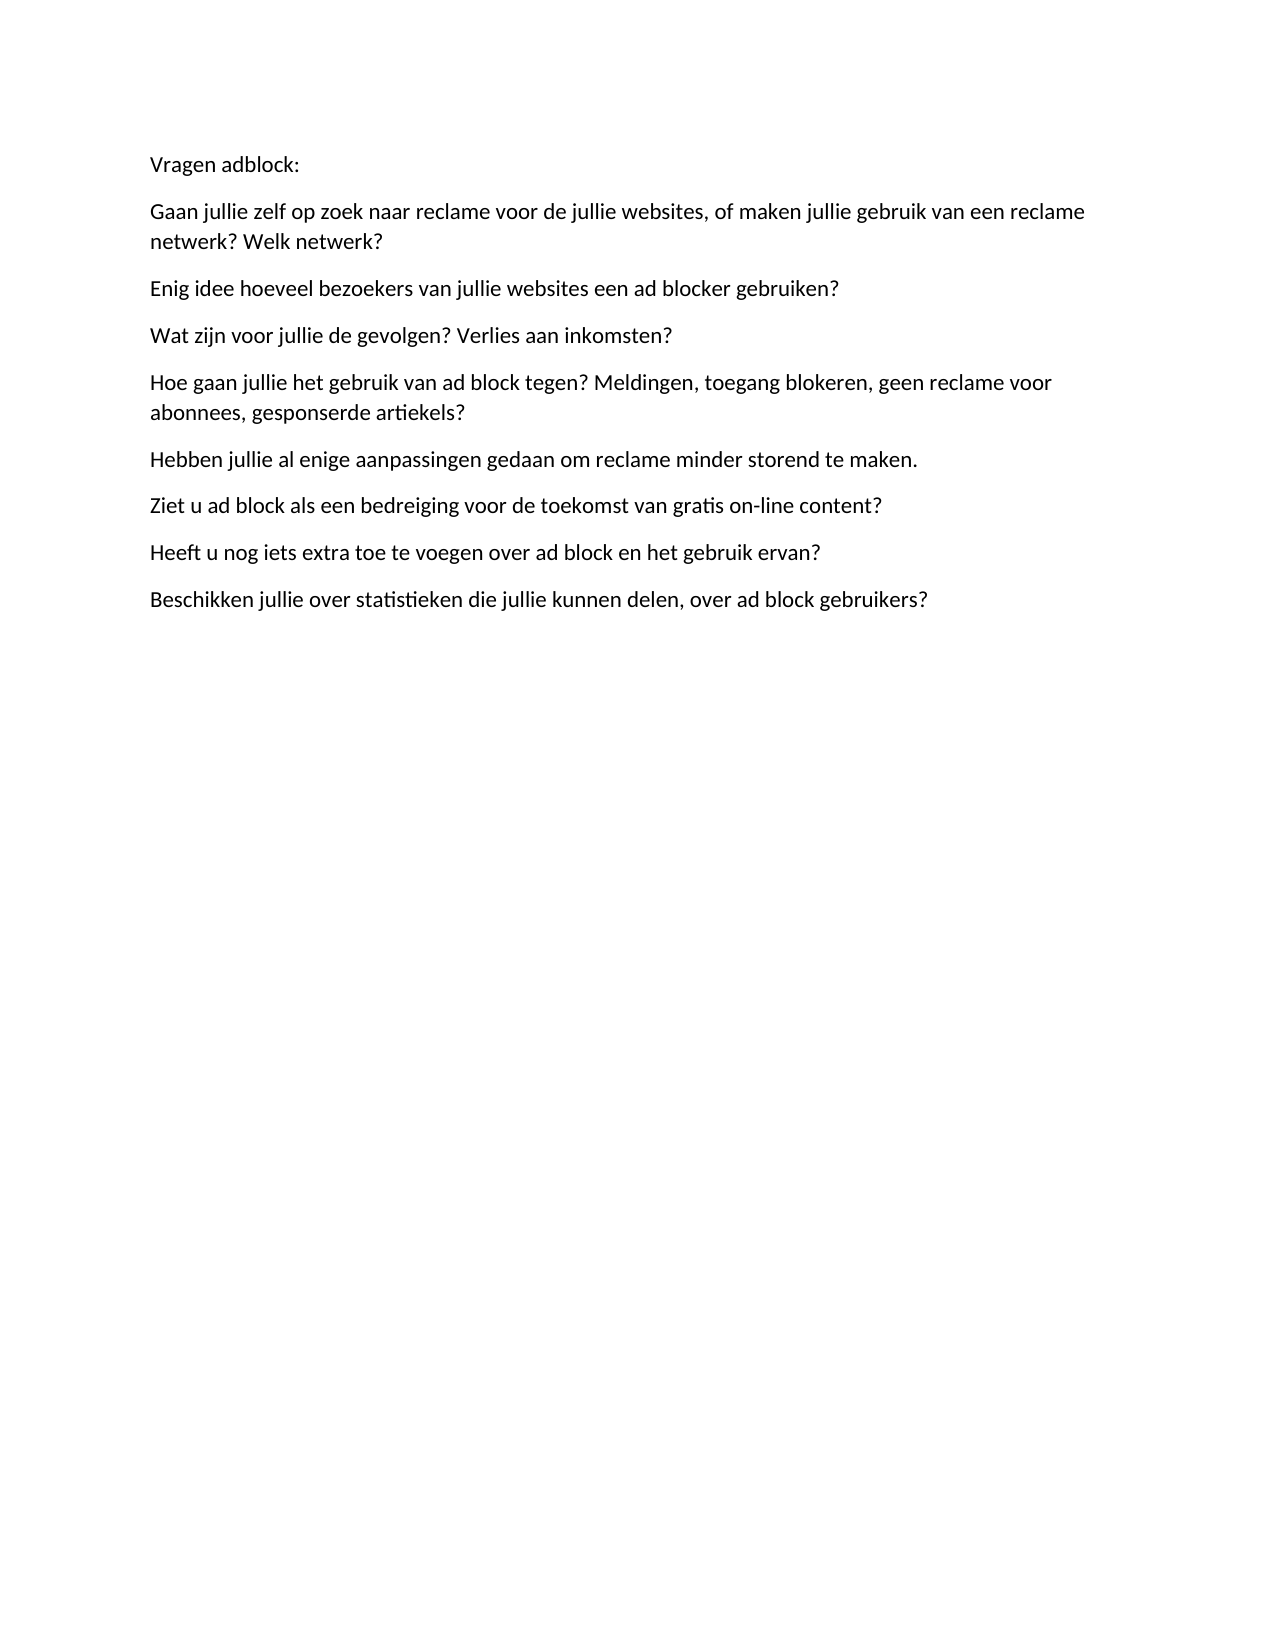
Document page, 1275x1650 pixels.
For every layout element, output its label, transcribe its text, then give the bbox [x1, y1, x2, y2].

text Vragen adblock: [150, 150, 1125, 178]
text Hoe gaan jullie het gebruik van ad block tegen? Meldingen, toegang blokeren, geen reclame voor abonnees, gesponserde artiekels? [150, 368, 1125, 426]
text Gaan jullie zelf op zoek naar reclame voor de jullie websites, of maken jullie gebruik van een reclame netwerk? Welk netwerk? [150, 197, 1125, 255]
text Hebben jullie al enige aanpassingen gedaan om reclame minder storend te maken. [150, 445, 1125, 473]
text Enig idee hoeveel bezoekers van jullie websites een ad blocker gebruiken? [150, 274, 1125, 302]
text Heeft u nog iets extra toe te voegen over ad block en het gebruik ervan? [150, 538, 1125, 567]
text Ziet u ad block als een bedreiging voor de toekomst van gratis on-line content? [150, 492, 1125, 520]
text Beschikken jullie over statistieken die jullie kunnen delen, over ad block gebruikers? [150, 585, 1125, 613]
text Wat zijn voor jullie de gevolgen? Verlies aan inkomsten? [150, 321, 1125, 349]
